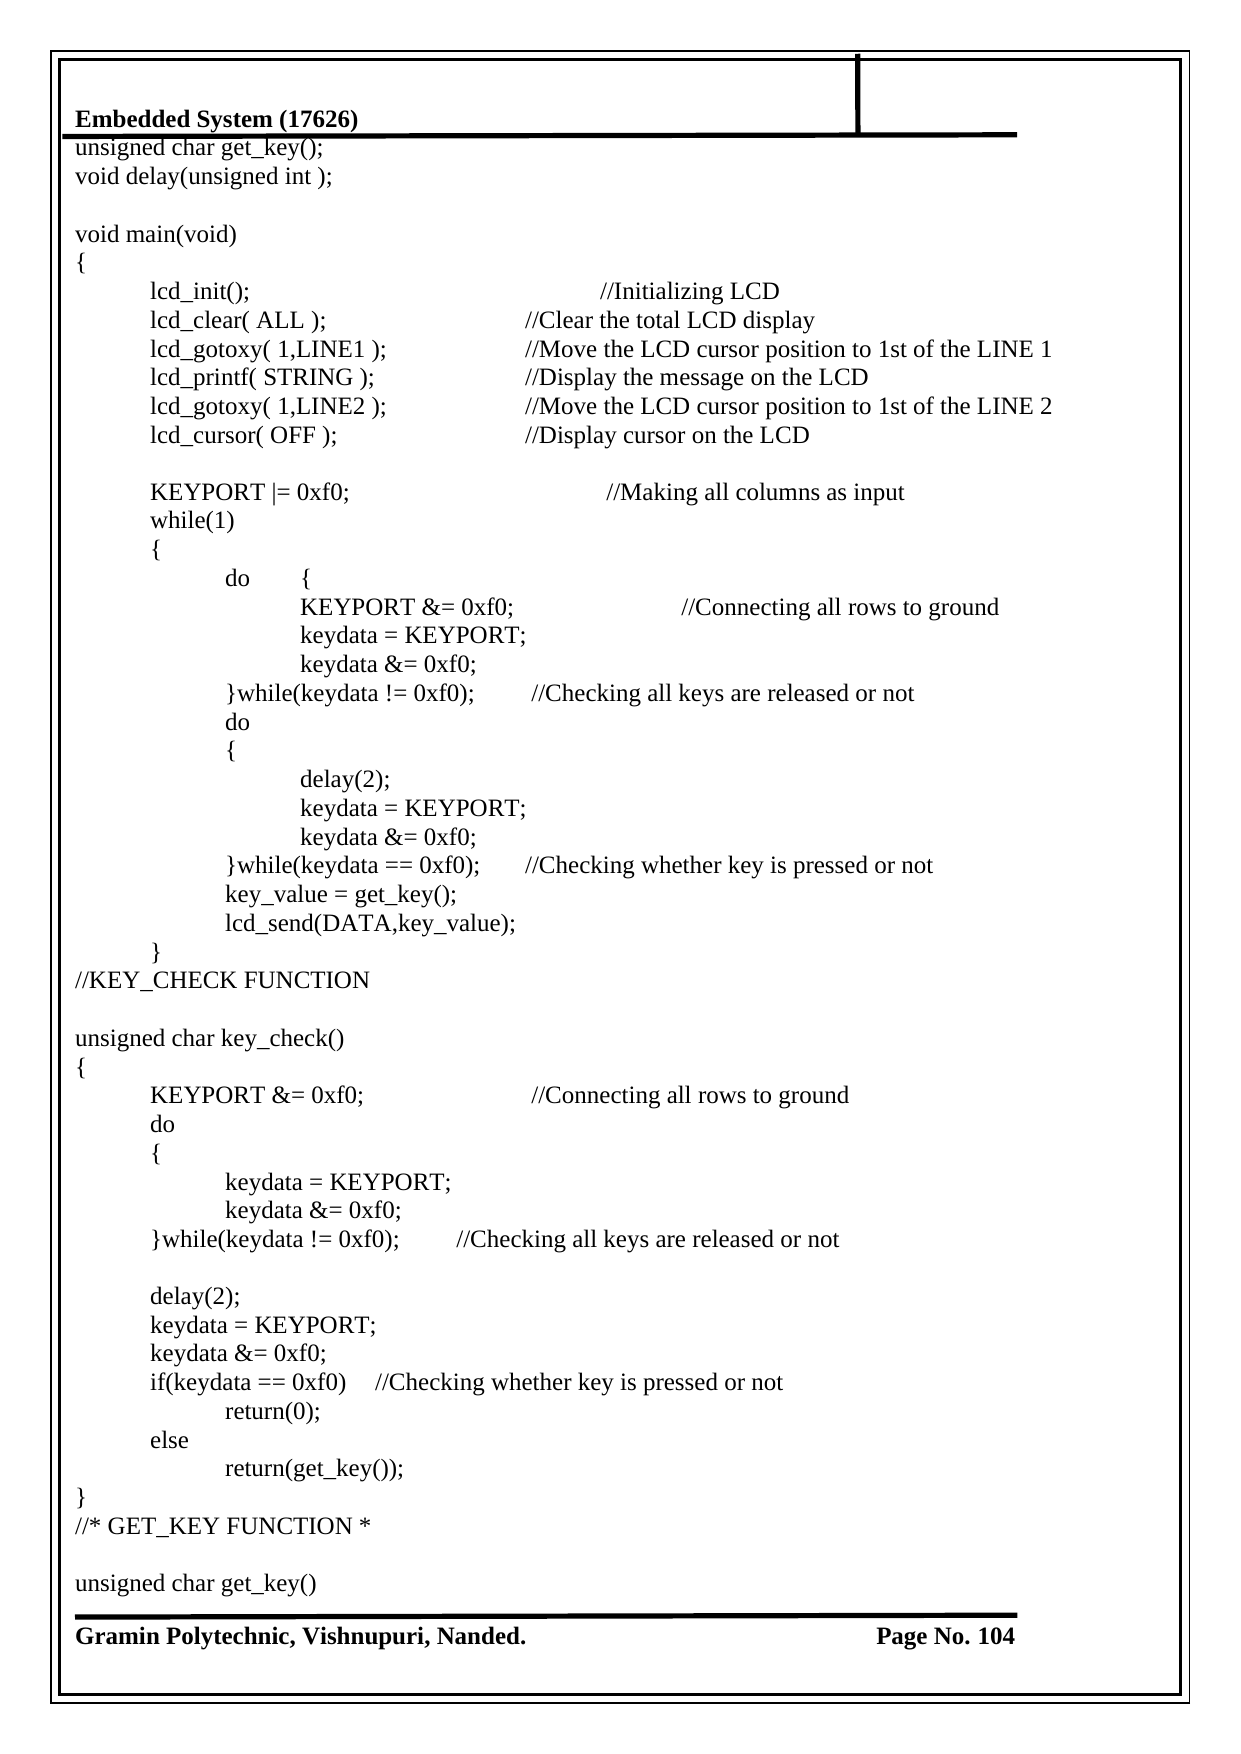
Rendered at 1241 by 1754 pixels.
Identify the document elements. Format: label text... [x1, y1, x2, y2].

text void delay(unsigned int ); [75, 161, 1165, 190]
text do [75, 1109, 1165, 1138]
text //KEY_CHECK FUNCTION [75, 966, 1165, 994]
text delay(2); [75, 1281, 1165, 1310]
text }while(keydata == 0xf0); //Checking whether key is pressed or not [75, 851, 1165, 879]
text } [75, 937, 1165, 966]
text lcd_init(); //Initializing LCD [75, 276, 1165, 305]
text { [75, 1052, 1165, 1081]
text keydata &= 0xf0; [75, 822, 1165, 851]
text }while(keydata != 0xf0); //Checking all keys are released or not [75, 1224, 1165, 1253]
text keydata &= 0xf0; [75, 1338, 1165, 1367]
text void main(void) [75, 219, 1165, 247]
text KEYPORT &= 0xf0; //Connecting all rows to ground [75, 592, 1165, 621]
text KEYPORT |= 0xf0; //Making all columns as input [75, 477, 1165, 506]
text lcd_printf( STRING ); //Display the message on the LCD [75, 362, 1165, 391]
text { [75, 247, 1165, 276]
text key_value = get_key(); [75, 879, 1165, 908]
text while(1) [75, 506, 1165, 534]
text keydata = KEYPORT; [75, 1310, 1165, 1338]
text unsigned char get_key() [75, 1568, 1165, 1597]
text //* GET_KEY FUNCTION * [75, 1511, 1165, 1540]
text return(get_key()); [75, 1453, 1165, 1482]
text else [75, 1425, 1165, 1453]
text do [75, 707, 1165, 736]
text keydata = KEYPORT; [75, 621, 1165, 649]
text keydata = KEYPORT; [75, 793, 1165, 822]
text KEYPORT &= 0xf0; //Connecting all rows to ground [75, 1081, 1165, 1109]
text }while(keydata != 0xf0); //Checking all keys are released or not [75, 678, 1165, 707]
text { [75, 1138, 1165, 1167]
text } [75, 1482, 1165, 1511]
text if(keydata == 0xf0) //Checking whether key is pressed or not [75, 1367, 1165, 1396]
text lcd_cursor( OFF ); //Display cursor on the LCD [75, 420, 1165, 449]
text do { [75, 563, 1165, 592]
text unsigned char key_check() [75, 1023, 1165, 1052]
text keydata &= 0xf0; [75, 649, 1165, 678]
text lcd_gotoxy( 1,LINE1 ); //Move the LCD cursor position to 1st of the LINE 1 [75, 334, 1165, 362]
text lcd_send(DATA,key_value); [75, 908, 1165, 937]
text keydata = KEYPORT; [75, 1167, 1165, 1196]
text { [75, 736, 1165, 764]
text unsigned char get_key(); [75, 132, 1165, 161]
text keydata &= 0xf0; [75, 1196, 1165, 1224]
text { [75, 534, 1165, 563]
text lcd_gotoxy( 1,LINE2 ); //Move the LCD cursor position to 1st of the LINE 2 [75, 391, 1165, 420]
text lcd_clear( ALL ); //Clear the total LCD display [75, 305, 1165, 334]
text return(0); [75, 1396, 1165, 1425]
text delay(2); [75, 764, 1165, 793]
